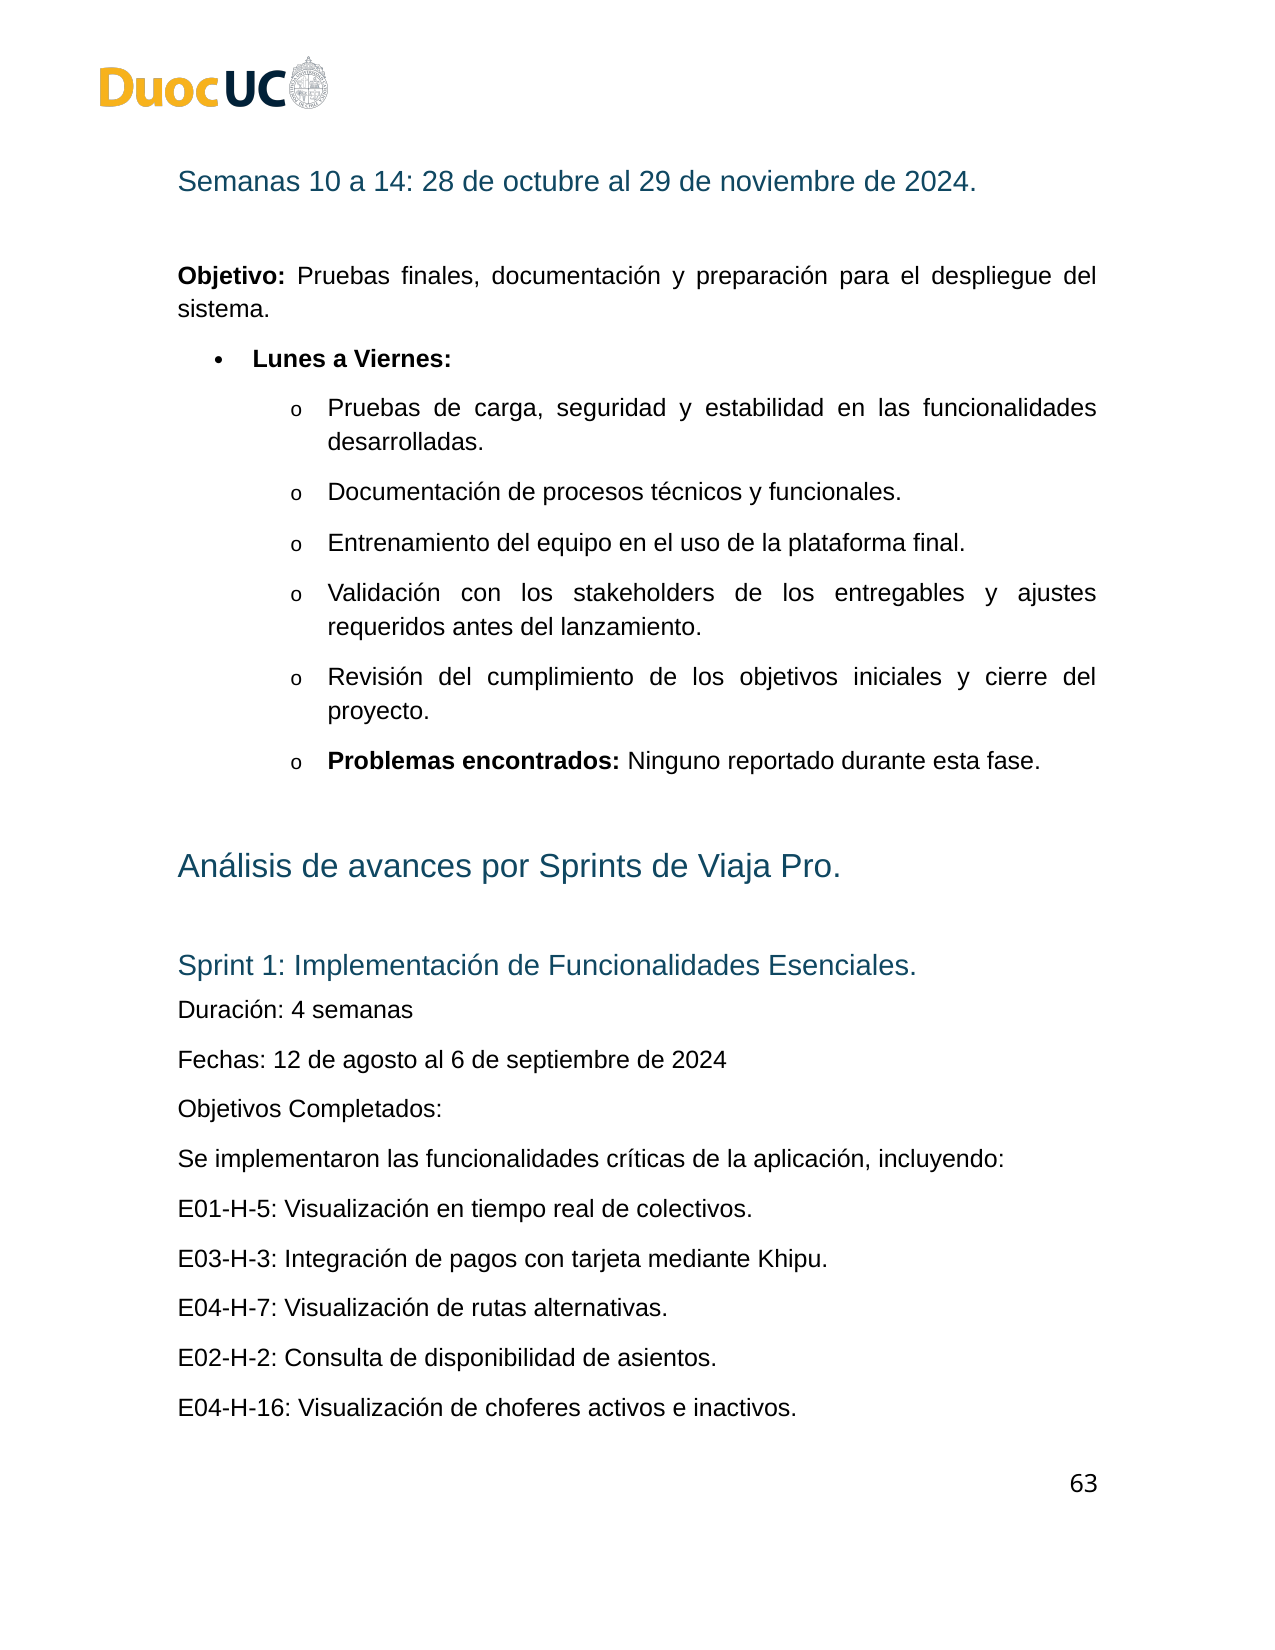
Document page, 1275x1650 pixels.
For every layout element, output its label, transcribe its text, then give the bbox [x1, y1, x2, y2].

list Lunes a Viernes: [215, 343, 1098, 372]
list Entrenamiento del equipo en el uso de la plataforma final. [290, 528, 1098, 557]
list Validación con los stakeholders de los entregables y ajustes requeridos antes del lanzamiento. [290, 578, 1098, 641]
text E03-H-3: Integración de pagos con tarjeta mediante Khipu. [177, 1243, 1098, 1272]
text E02-H-2: Consulta de disponibilidad de asientos. [177, 1343, 1098, 1372]
subtitle Análisis de avances por Sprints de Viaja Pro. [177, 846, 1098, 884]
text Se implementaron las funcionalidades críticas de la aplicación, incluyendo: [177, 1144, 1098, 1173]
list Pruebas de carga, seguridad y estabilidad en las funcionalidades desarrolladas. [290, 393, 1098, 456]
text Objetivo: Pruebas finales, documentación y preparación para el despliegue del sistema. [177, 261, 1098, 323]
text E04-H-7: Visualización de rutas alternativas. [177, 1293, 1098, 1322]
list Problemas encontrados: Ninguno reportado durante esta fase. [290, 746, 1098, 775]
list Revisión del cumplimiento de los objetivos iniciales y cierre del proyecto. [290, 662, 1098, 725]
text E04-H-16: Visualización de choferes activos e inactivos. [177, 1393, 1098, 1421]
text E01-H-5: Visualización en tiempo real de colectivos. [177, 1194, 1098, 1223]
subtitle Semanas 10 a 14: 28 de octubre al 29 de noviembre de 2024. [177, 164, 1098, 198]
subtitle Sprint 1: Implementación de Funcionalidades Esenciales. [177, 948, 1098, 982]
text Objetivos Completados: [177, 1094, 1098, 1123]
list Documentación de procesos técnicos y funcionales. [290, 477, 1098, 507]
text Duración: 4 semanas [177, 995, 1098, 1024]
text Fechas: 12 de agosto al 6 de septiembre de 2024 [177, 1045, 1098, 1073]
picture [97, 53, 331, 112]
